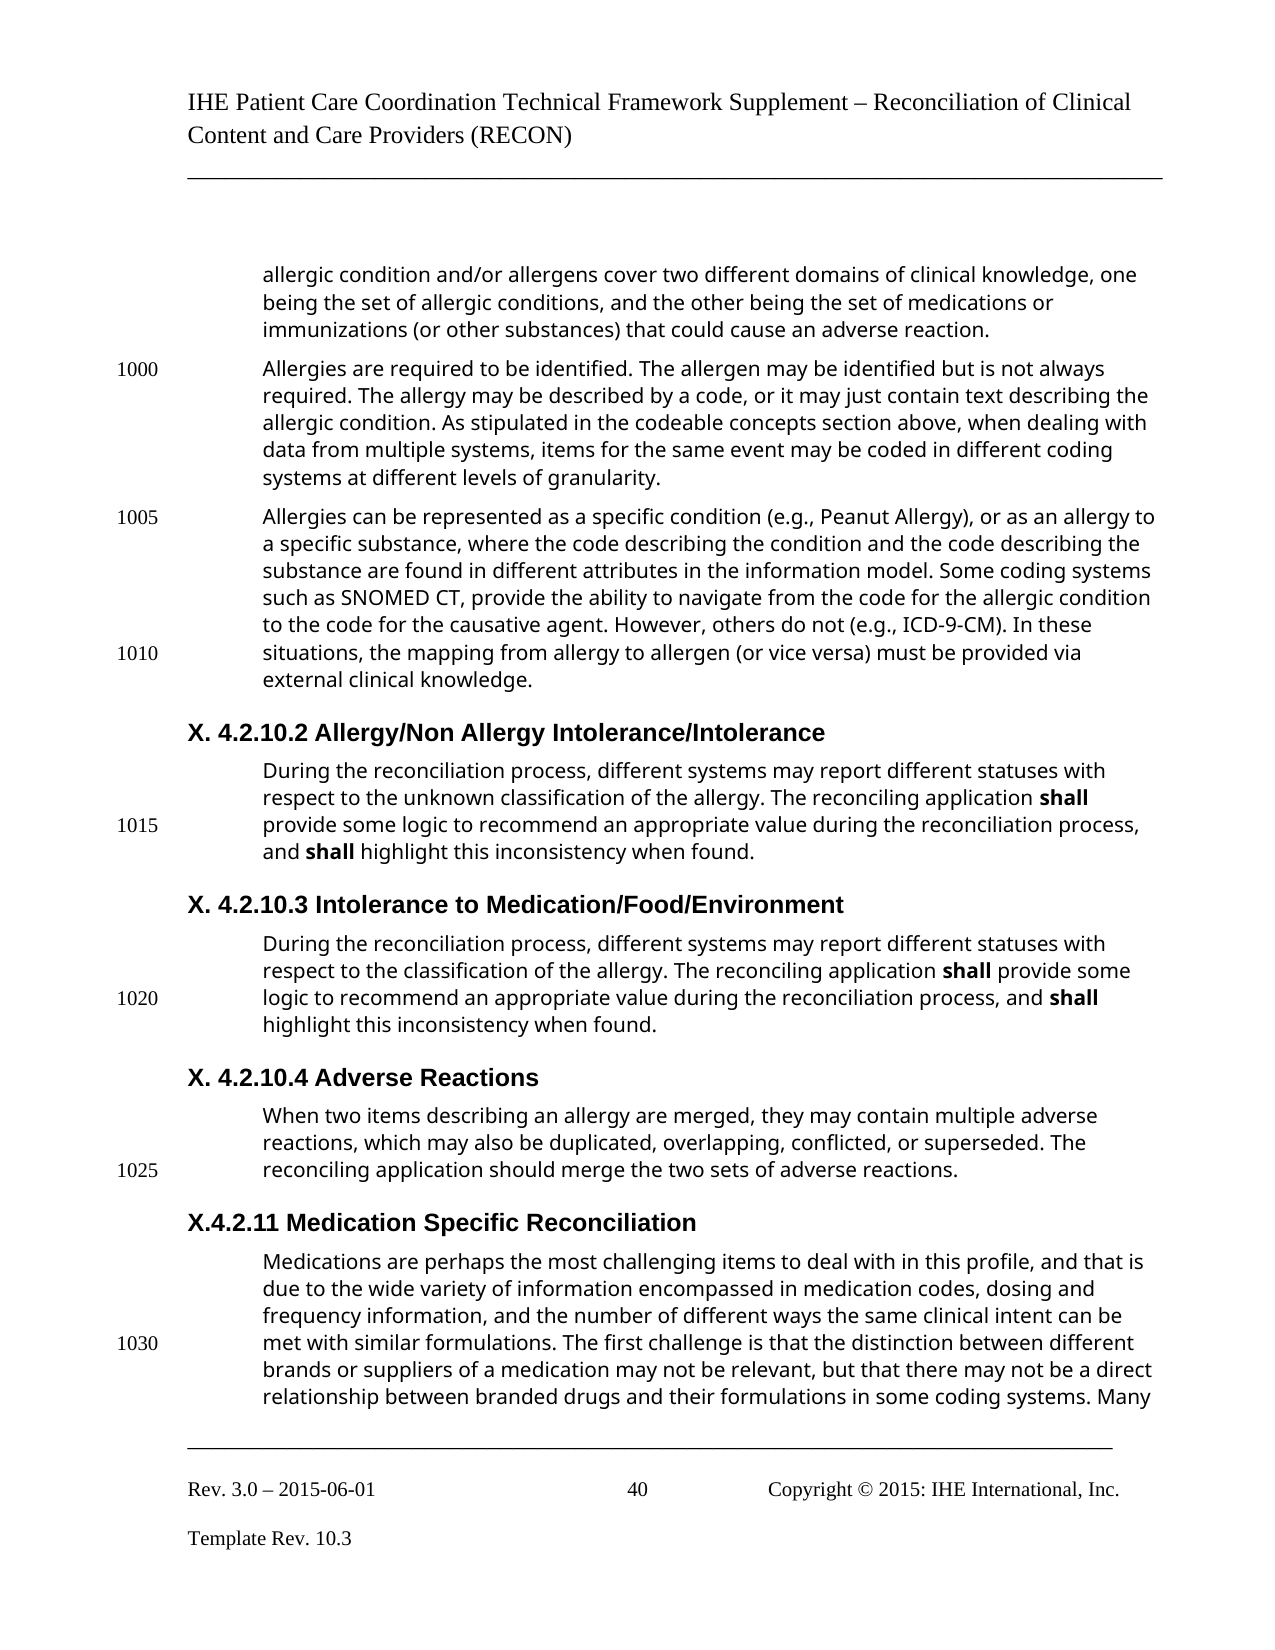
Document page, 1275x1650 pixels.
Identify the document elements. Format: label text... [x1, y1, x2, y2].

subtitle X. 4.2.10.2 Allergy/Non Allergy Intolerance/Intolerance [187, 717, 1162, 746]
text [262, 261, 1162, 342]
text Allergies can be represented as a specific condition (e.g., Peanut Allergy), or as an allergy to a specific substance, where the code describing the condition and the code describing the substance are found in different attributes in the information model. Some coding systems such as SNOMED CT, provide the ability to navigate from the code for the allergic condition to the code for the causative agent. However, others do not (e.g., ICD-9-CM). In these situations, the mapping from allergy to allergen (or vice versa) must be provided via external clinical knowledge. [262, 503, 1162, 692]
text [262, 1247, 1162, 1410]
subtitle X.4.2.11 Medication Specific Reconciliation [187, 1208, 1162, 1237]
text During the reconciliation process, different systems may report different statuses with respect to the unknown classification of the allergy. The reconciling application shall provide some logic to recommend an appropriate value during the reconciliation process, and shall highlight this inconsistency when found. [262, 757, 1162, 865]
subtitle X. 4.2.10.3 Intolerance to Medication/Food/Environment [187, 890, 1162, 919]
subtitle X. 4.2.10.4 Adverse Reactions [187, 1063, 1162, 1091]
text When two items describing an allergy are merged, they may contain multiple adverse reactions, which may also be duplicated, overlapping, conflicted, or superseded. The reconciling application should merge the two sets of adverse reactions. [262, 1102, 1162, 1183]
text During the reconciliation process, different systems may report different statuses with respect to the classification of the allergy. The reconciling application shall provide some logic to recommend an appropriate value during the reconciliation process, and shall highlight this inconsistency when found. [262, 929, 1162, 1038]
text Allergies are required to be identified. The allergen may be identified but is not always required. The allergy may be described by a code, or it may just contain text describing the allergic condition. As stipulated in the codeable concepts section above, when dealing with data from multiple systems, items for the same event may be coded in different coding systems at different levels of granularity. [262, 355, 1162, 490]
